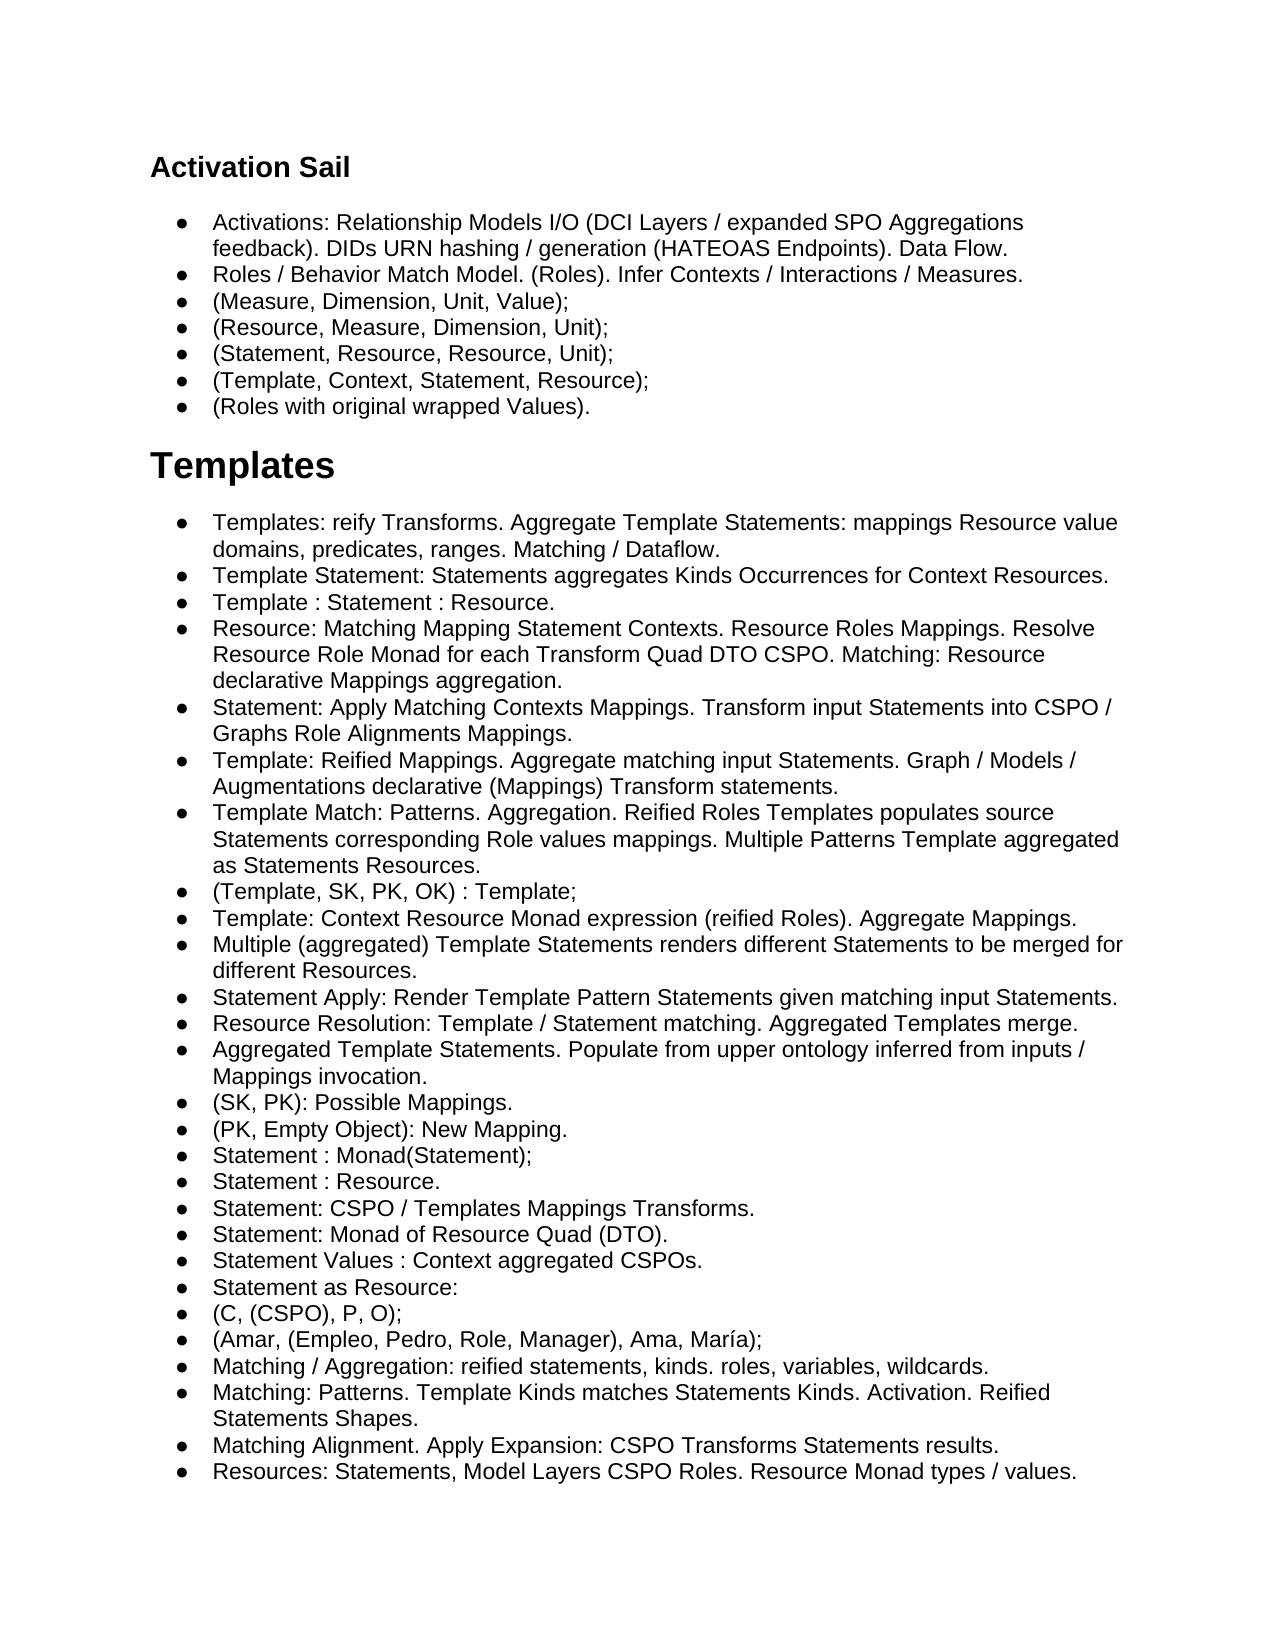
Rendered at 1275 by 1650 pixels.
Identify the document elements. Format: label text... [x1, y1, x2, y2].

list (PK, Empty Object): New Mapping. [175, 1116, 1125, 1142]
list Statement: CSPO / Templates Mappings Transforms. [175, 1194, 1125, 1221]
list (Template, SK, PK, OK) : Template; [175, 878, 1125, 905]
list Aggregated Template Statements. Populate from upper ontology inferred from inputs / Mappings invocation. [175, 1036, 1125, 1089]
list Statement: Monad of Resource Quad (DTO). [175, 1221, 1125, 1247]
list Statement: Apply Matching Contexts Mappings. Transform input Statements into CSPO / Graphs Role Alignments Mappings. [175, 694, 1125, 747]
list Resource Resolution: Template / Statement matching. Aggregated Templates merge. [175, 1010, 1125, 1036]
list Matching: Patterns. Template Kinds matches Statements Kinds. Activation. Reified Statements Shapes. [175, 1379, 1125, 1432]
list (Measure, Dimension, Unit, Value); [175, 288, 1125, 314]
list Statement : Resource. [175, 1168, 1125, 1194]
subtitle Activation Sail [150, 150, 1125, 183]
list (Roles with original wrapped Values). [175, 393, 1125, 419]
list (Resource, Measure, Dimension, Unit); [175, 314, 1125, 340]
list Statement : Monad(Statement); [175, 1142, 1125, 1168]
list Template Match: Patterns. Aggregation. Reified Roles Templates populates source Statements corresponding Role values mappings. Multiple Patterns Template aggregated as Statements Resources. [175, 799, 1125, 878]
list Template: Context Resource Monad expression (reified Roles). Aggregate Mappings. [175, 905, 1125, 931]
list Statement Apply: Render Template Pattern Statements given matching input Statements. [175, 984, 1125, 1010]
list Statement Values : Context aggregated CSPOs. [175, 1247, 1125, 1274]
list (C, (CSPO), P, O); [175, 1300, 1125, 1326]
list (Amar, (Empleo, Pedro, Role, Manager), Ama, María); [175, 1326, 1125, 1353]
list Multiple (aggregated) Template Statements renders different Statements to be merged for different Resources. [175, 931, 1125, 984]
subtitle Templates [150, 443, 1125, 486]
list Resource: Matching Mapping Statement Contexts. Resource Roles Mappings. Resolve Resource Role Monad for each Transform Quad DTO CSPO. Matching: Resource declarative Mappings aggregation. [175, 615, 1125, 694]
list Matching Alignment. Apply Expansion: CSPO Transforms Statements results. [175, 1432, 1125, 1458]
list Activations: Relationship Models I/O (DCI Layers / expanded SPO Aggregations feedback). DIDs URN hashing / generation (HATEOAS Endpoints). Data Flow. [175, 208, 1125, 261]
list Template Statement: Statements aggregates Kinds Occurrences for Context Resources. [175, 562, 1125, 588]
list Roles / Behavior Match Model. (Roles). Infer Contexts / Interactions / Measures. [175, 261, 1125, 288]
list Template: Reified Mappings. Aggregate matching input Statements. Graph / Models / Augmentations declarative (Mappings) Transform statements. [175, 747, 1125, 799]
list (SK, PK): Possible Mappings. [175, 1089, 1125, 1116]
list Templates: reify Transforms. Aggregate Template Statements: mappings Resource value domains, predicates, ranges. Matching / Dataflow. [175, 509, 1125, 562]
list (Statement, Resource, Resource, Unit); [175, 340, 1125, 367]
list Matching / Aggregation: reified statements, kinds. roles, variables, wildcards. [175, 1353, 1125, 1379]
list (Template, Context, Statement, Resource); [175, 367, 1125, 393]
list Template : Statement : Resource. [175, 588, 1125, 615]
list Statement as Resource: [175, 1274, 1125, 1300]
